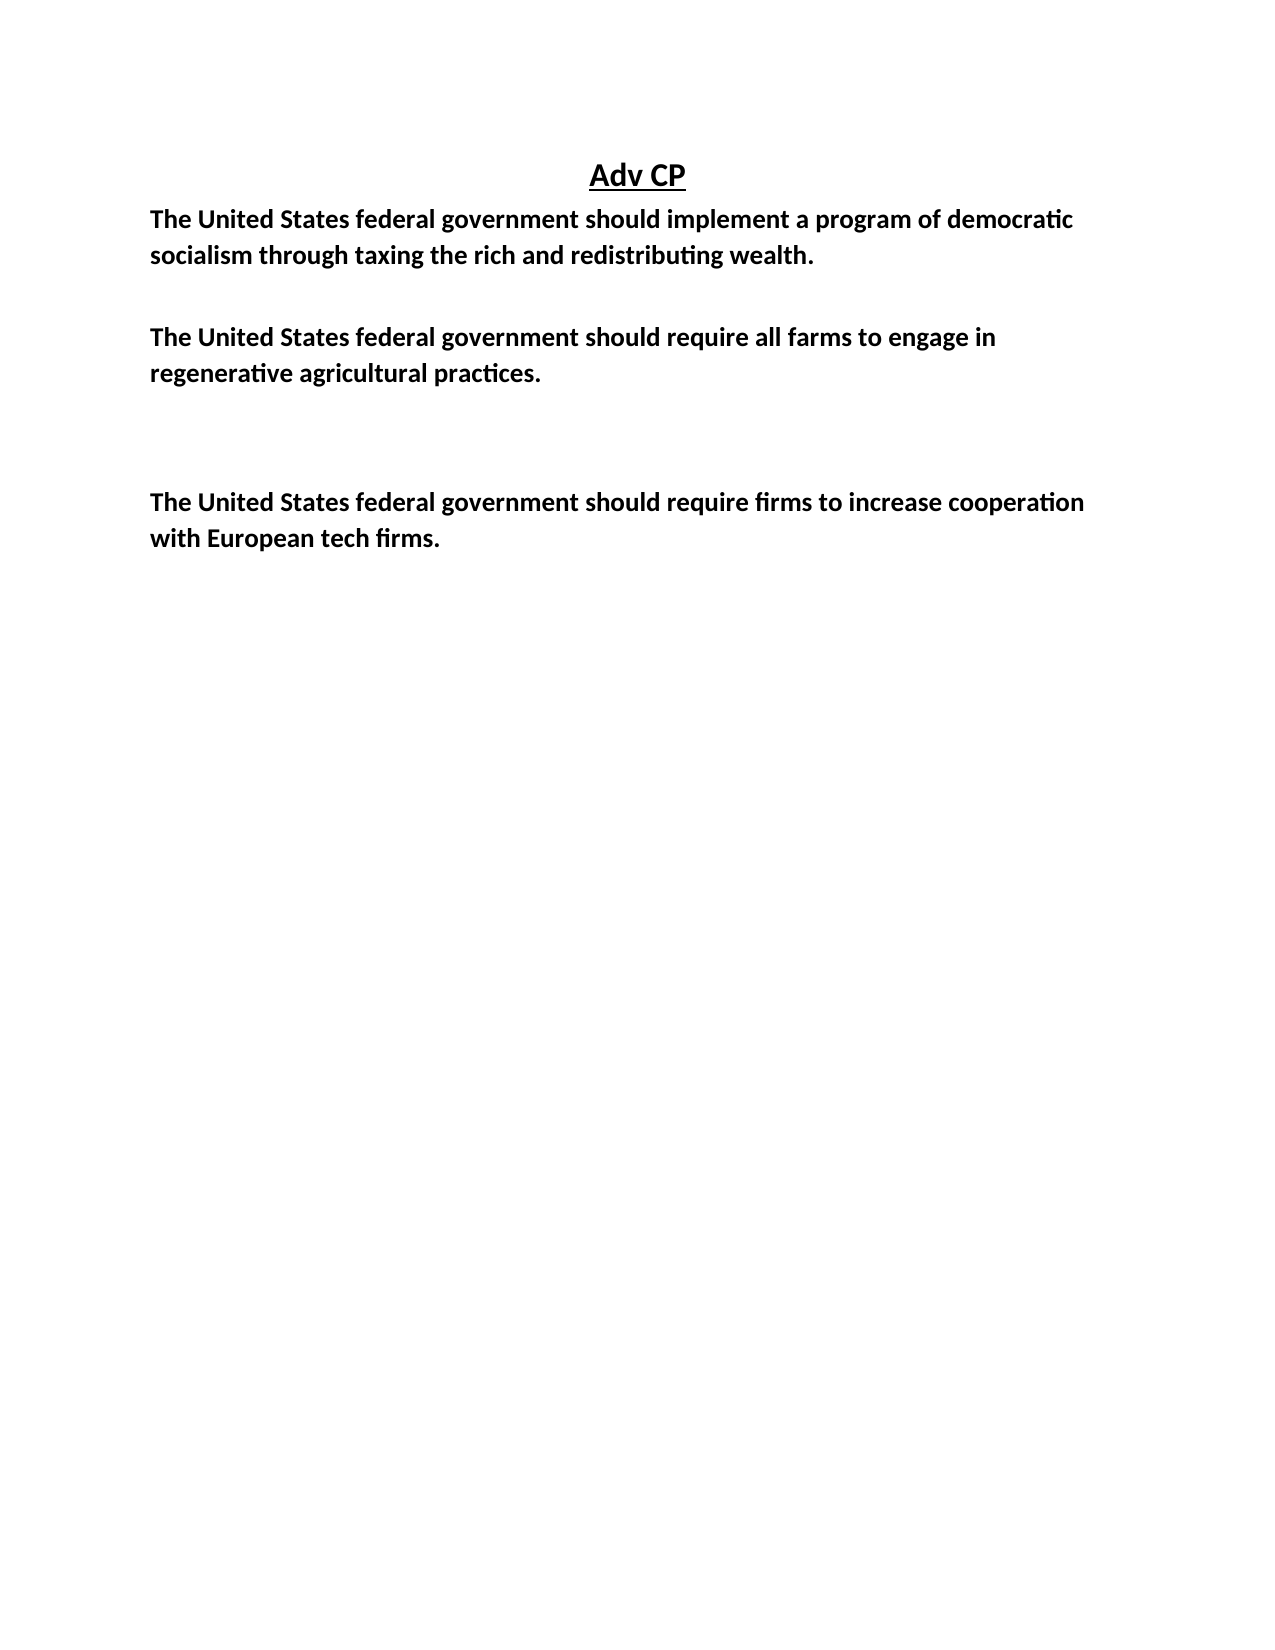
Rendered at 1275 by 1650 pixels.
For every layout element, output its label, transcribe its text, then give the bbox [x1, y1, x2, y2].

subtitle The United States federal government should implement a program of democratic socialism through taxing the rich and redistributing wealth. [150, 202, 1125, 271]
subtitle Adv CP [150, 154, 1125, 195]
subtitle The United States federal government should require all farms to engage in regenerative agricultural practices. [150, 320, 1125, 389]
subtitle The United States federal government should require firms to increase cooperation with European tech firms. [150, 485, 1125, 554]
